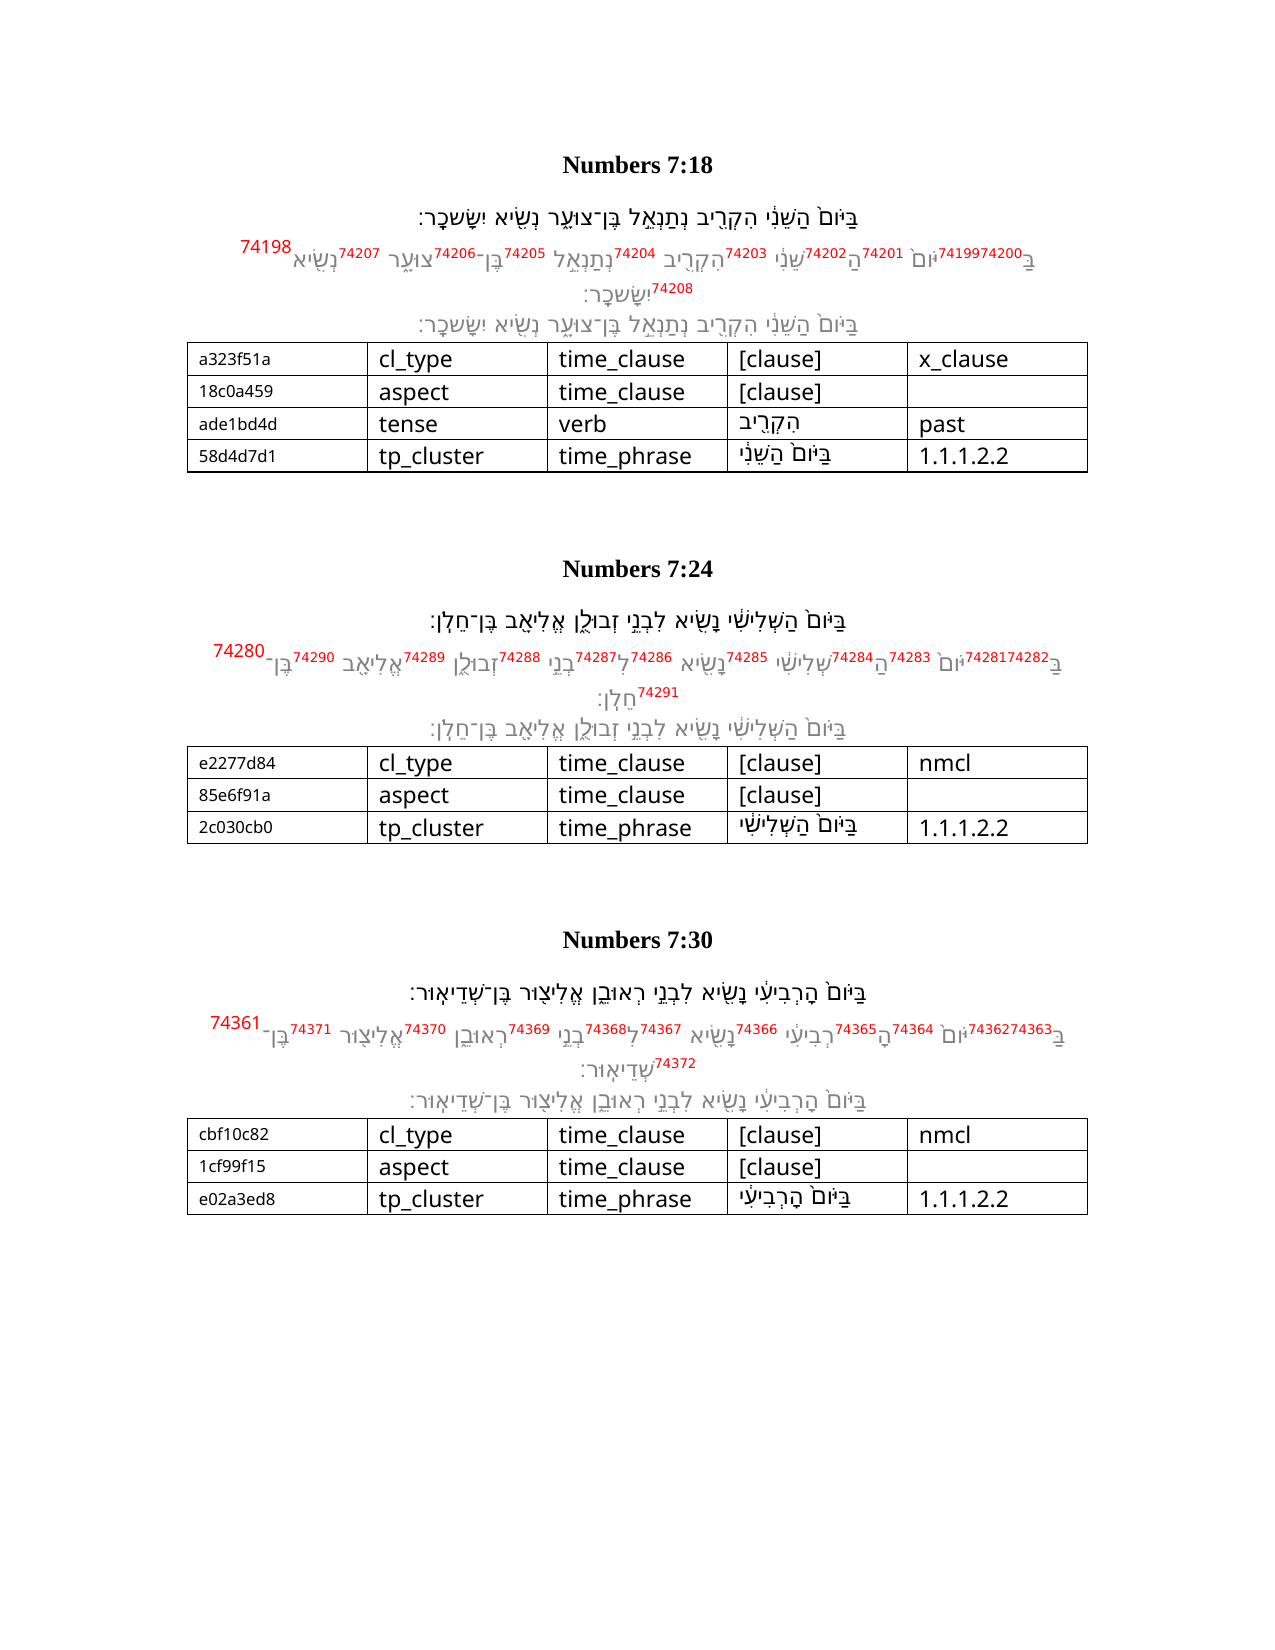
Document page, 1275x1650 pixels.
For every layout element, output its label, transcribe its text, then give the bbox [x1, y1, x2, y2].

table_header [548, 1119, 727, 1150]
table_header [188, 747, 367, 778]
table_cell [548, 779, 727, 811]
text בַּיֹּום֙ הָרְבִיעִ֔י נָשִׂ֖יא לִבְנֵ֣י רְאוּבֵ֑ן אֱלִיצ֖וּר בֶּן־שְׁדֵיאֽוּר׃ [187, 979, 1087, 1006]
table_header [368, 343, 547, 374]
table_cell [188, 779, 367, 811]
text Numbers 7:24 [187, 554, 1087, 582]
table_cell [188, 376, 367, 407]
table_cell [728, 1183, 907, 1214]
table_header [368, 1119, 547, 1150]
text Numbers 7:18 [187, 150, 1087, 179]
text בַּיֹּום֙ הָרְבִיעִ֔י נָשִׂ֖יא לִבְנֵ֣י רְאוּבֵ֑ן אֱלִיצ֖וּר בֶּן־שְׁדֵיאֽוּר׃ [187, 1087, 1087, 1113]
text בַּיֹּום֙ הַשְּׁלִישִׁ֔י נָשִׂ֖יא לִבְנֵ֣י זְבוּלֻ֑ן אֱלִיאָ֖ב בֶּן־חֵלֹֽן׃ [187, 715, 1087, 742]
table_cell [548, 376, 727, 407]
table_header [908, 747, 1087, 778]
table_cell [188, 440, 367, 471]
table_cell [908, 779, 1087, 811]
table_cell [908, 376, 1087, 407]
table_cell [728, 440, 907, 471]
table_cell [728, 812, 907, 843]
text Numbers 7:30 [187, 925, 1087, 954]
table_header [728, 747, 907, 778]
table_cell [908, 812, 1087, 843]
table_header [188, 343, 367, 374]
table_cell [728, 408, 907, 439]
text בַּיֹּום֙ הַשְּׁלִישִׁ֔י נָשִׂ֖יא לִבְנֵ֣י זְבוּלֻ֑ן אֱלִיאָ֖ב בֶּן־חֵלֹֽן׃ [187, 608, 1087, 634]
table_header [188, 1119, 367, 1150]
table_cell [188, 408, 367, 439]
text בַּיֹּום֙ הַשֵּׁנִ֔י הִקְרִ֖יב נְתַנְאֵ֣ל בֶּן־צוּעָ֑ר נְשִׂ֖יא יִשָּׂשכָֽר׃ [187, 312, 1087, 338]
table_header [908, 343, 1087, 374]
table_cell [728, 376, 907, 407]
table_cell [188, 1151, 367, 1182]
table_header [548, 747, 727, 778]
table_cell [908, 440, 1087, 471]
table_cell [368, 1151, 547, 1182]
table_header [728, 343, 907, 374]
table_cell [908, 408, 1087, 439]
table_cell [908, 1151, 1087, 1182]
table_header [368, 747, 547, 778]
text בַּיֹּום֙ הַשֵּׁנִ֔י הִקְרִ֖יב נְתַנְאֵ֣ל בֶּן־צוּעָ֑ר נְשִׂ֖יא יִשָּׂשכָֽר׃ [187, 204, 1087, 231]
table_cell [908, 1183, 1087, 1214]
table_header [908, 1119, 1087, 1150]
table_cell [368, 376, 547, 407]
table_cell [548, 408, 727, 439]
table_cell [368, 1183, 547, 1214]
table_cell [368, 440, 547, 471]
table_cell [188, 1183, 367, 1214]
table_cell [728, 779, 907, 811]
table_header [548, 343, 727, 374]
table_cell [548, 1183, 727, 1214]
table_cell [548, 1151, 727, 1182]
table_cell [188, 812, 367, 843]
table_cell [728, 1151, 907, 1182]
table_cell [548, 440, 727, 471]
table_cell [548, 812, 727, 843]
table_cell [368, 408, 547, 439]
text 74198בַּ7419974200יֹּום֙ 74201הַ74202שֵּׁנִ֔י 74203הִקְרִ֖יב 74204נְתַנְאֵ֣ל 74205בֶּן־74206צוּעָ֑ר 74207נְשִׂ֖יא 74208יִשָּׂשכָֽר׃ [187, 234, 1087, 308]
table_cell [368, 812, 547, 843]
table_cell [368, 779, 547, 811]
text 74361בַּ7436274363יֹּום֙ 74364הָ74365רְבִיעִ֔י 74366נָשִׂ֖יא 74367לִ74368בְנֵ֣י 74369רְאוּבֵ֑ן 74370אֱלִיצ֖וּר 74371בֶּן־74372שְׁדֵיאֽוּר׃ [187, 1010, 1087, 1083]
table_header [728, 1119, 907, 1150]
text 74280בַּ7428174282יֹּום֙ 74283הַ74284שְּׁלִישִׁ֔י 74285נָשִׂ֖יא 74286לִ74287בְנֵ֣י 74288זְבוּלֻ֑ן 74289אֱלִיאָ֖ב 74290בֶּן־74291חֵלֹֽן׃ [187, 638, 1087, 711]
